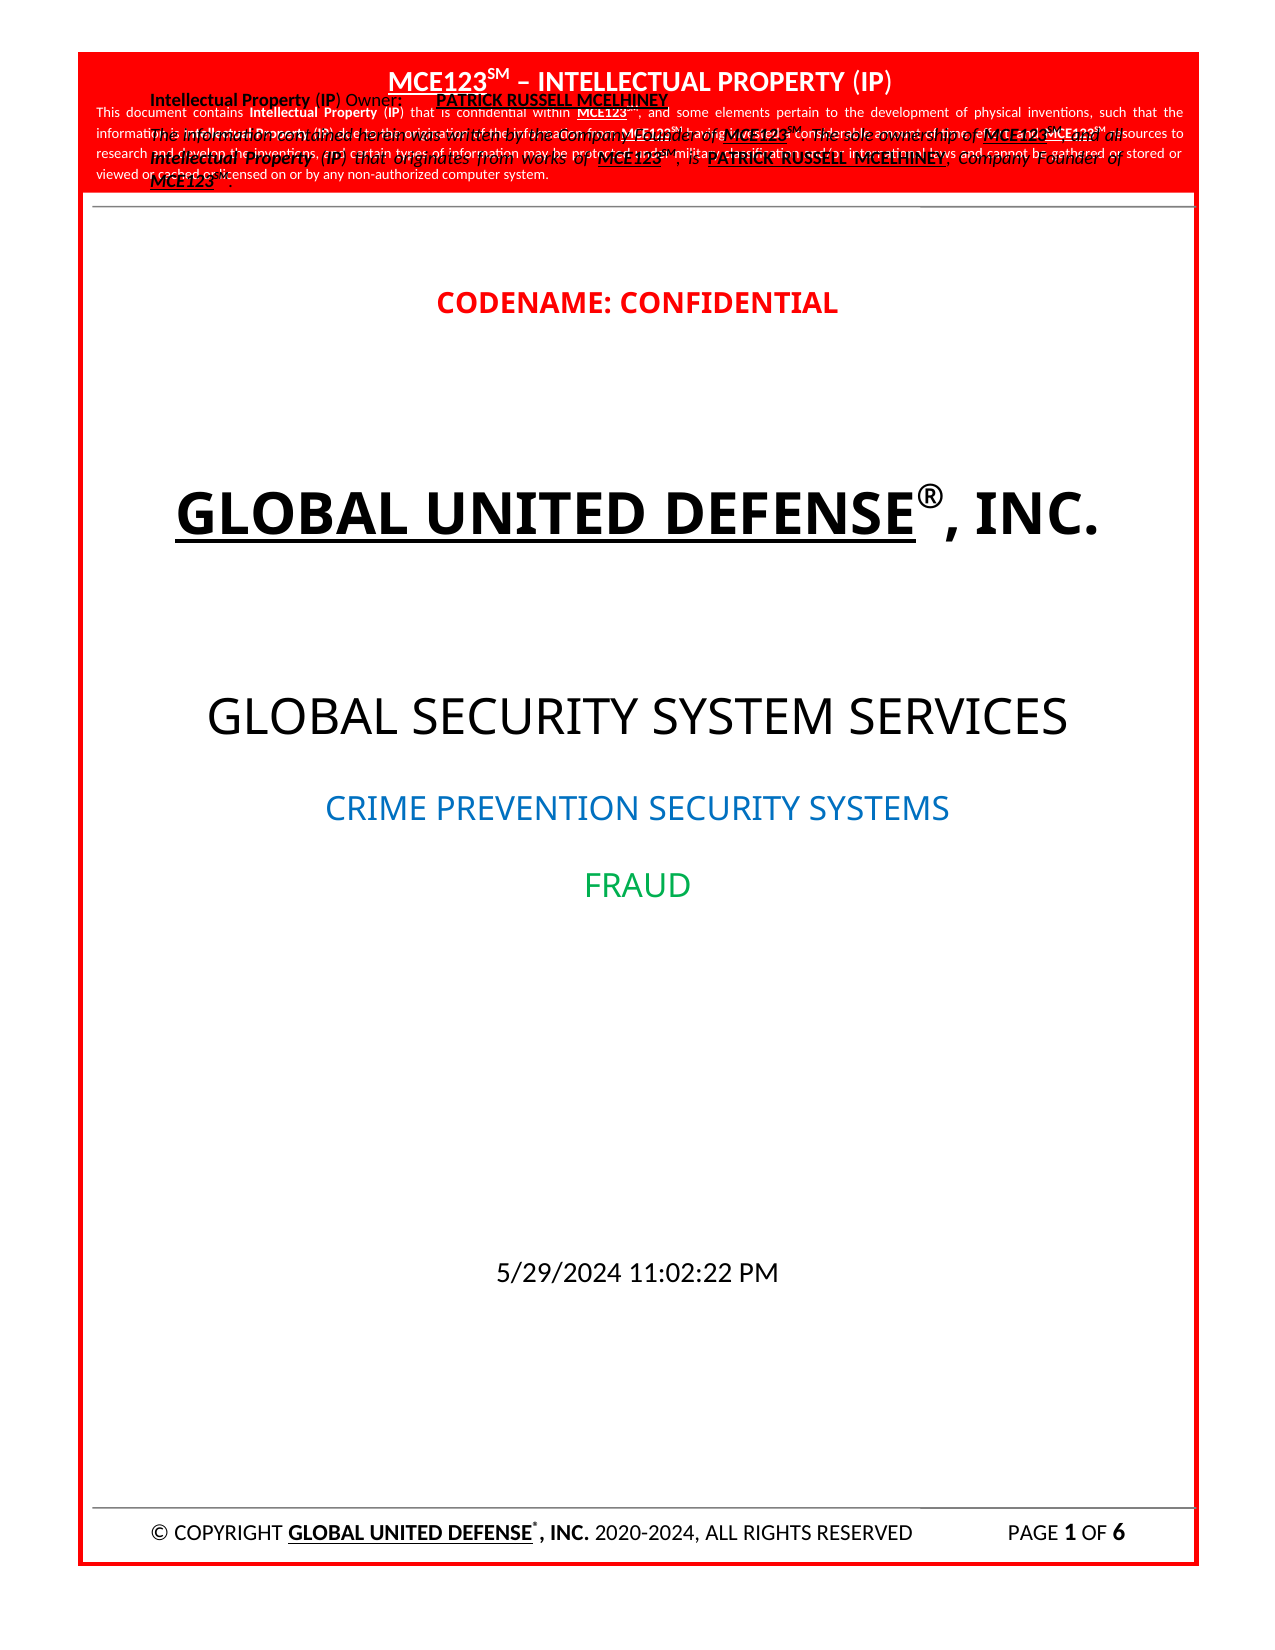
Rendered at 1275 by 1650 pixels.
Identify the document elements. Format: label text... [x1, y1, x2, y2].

subtitle FRAUD [150, 861, 1125, 907]
subtitle CRIME PREVENTION SECURITY SYSTEMS [150, 784, 1125, 830]
text GLOBAL UNITED DEFENSE®, INC. [150, 472, 1125, 551]
text GLOBAL SECURITY SYSTEM SERVICES [150, 681, 1125, 749]
text CODENAME: CONFIDENTIAL [150, 282, 1125, 322]
text 5/29/2024 11:02:22 PM [150, 1254, 1125, 1290]
